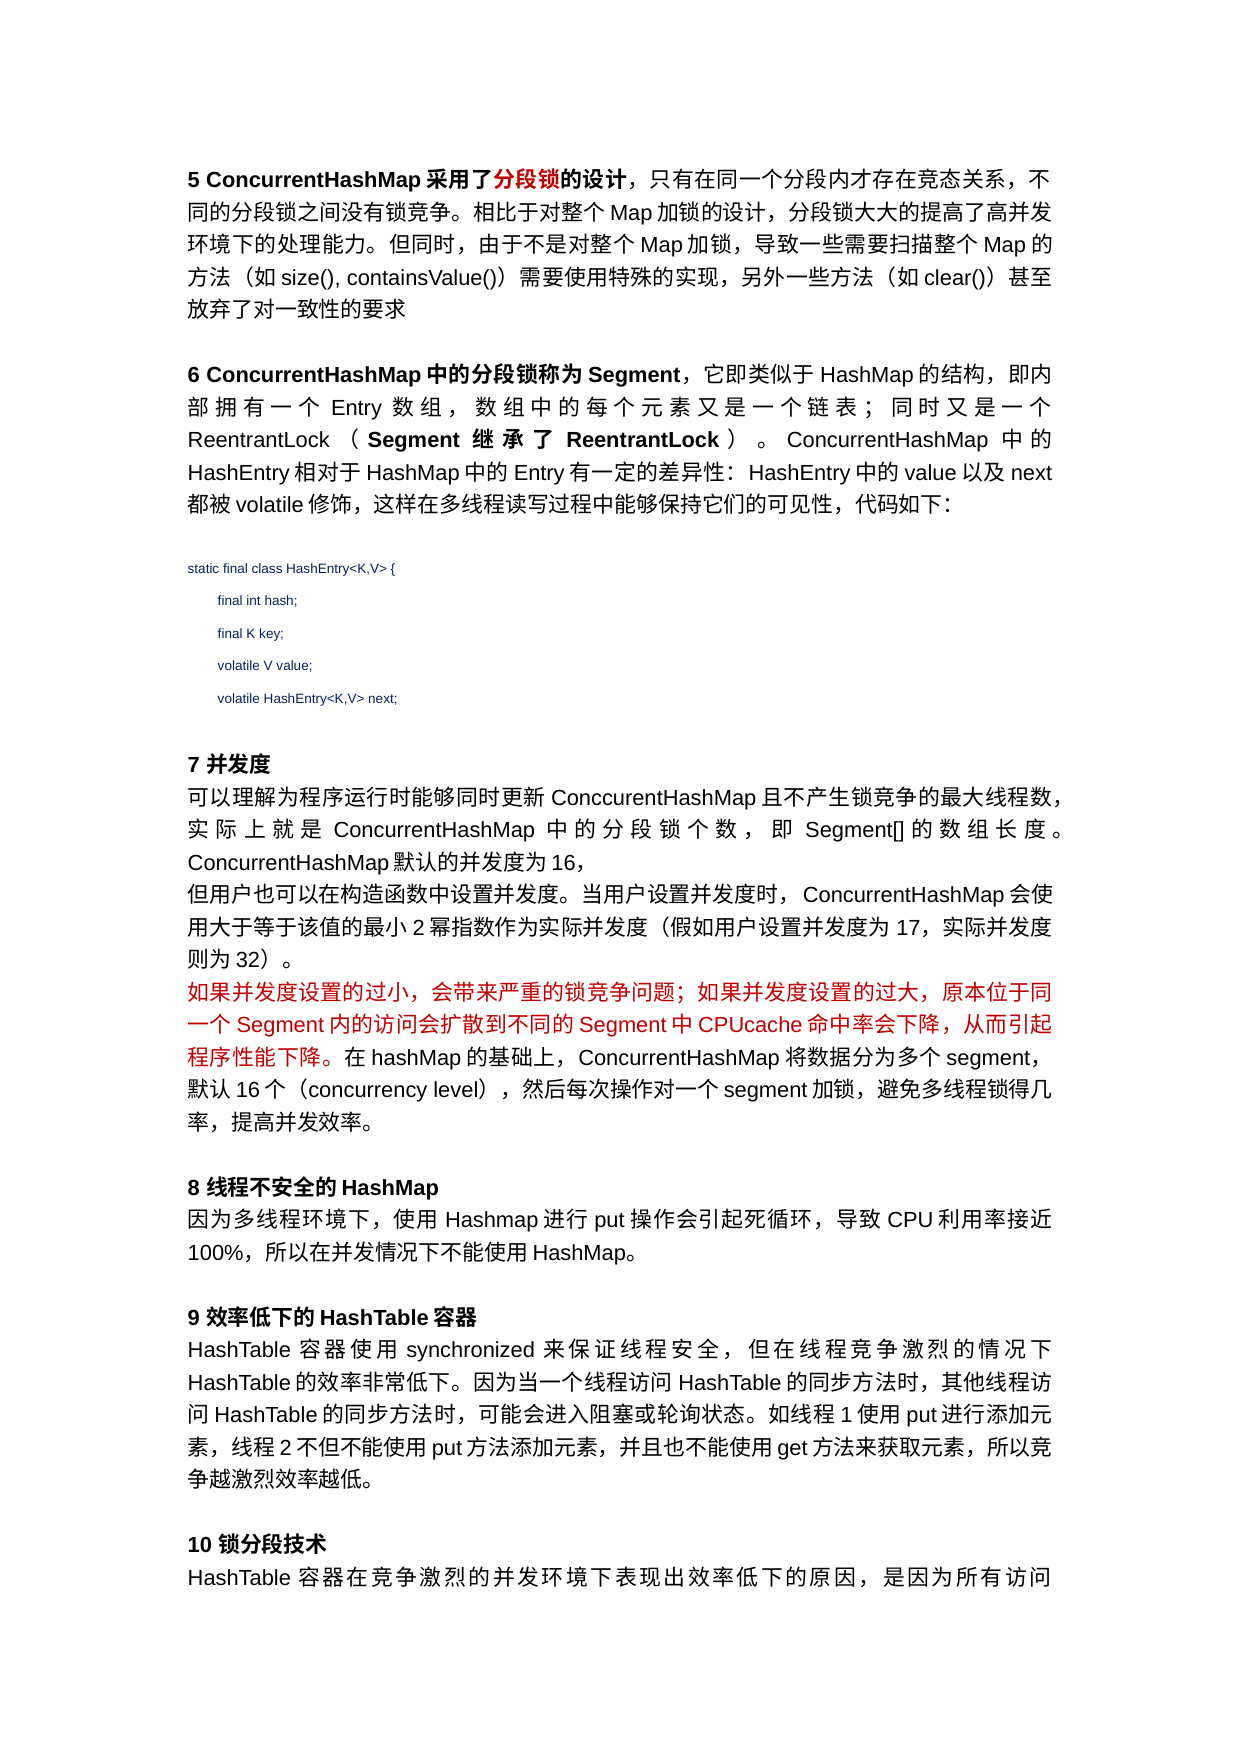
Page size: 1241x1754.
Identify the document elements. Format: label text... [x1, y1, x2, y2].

text volatile HashEntry<K,V> next; [187, 682, 1053, 714]
text 10 锁分段技术 [187, 1527, 1053, 1559]
text 但用户也可以在构造函数中设置并发度。当用户设置并发度时，ConcurrentHashMap会使用大于等于该值的最小2幂指数作为实际并发度（假如用户设置并发度为17，实际并发度则为32）。 [187, 877, 1053, 974]
text 6 ConcurrentHashMap中的分段锁称为Segment，它即类似于HashMap的结构，即内部拥有一个Entry数组，数组中的每个元素又是一个链表；同时又是一个ReentrantLock（Segment继承了ReentrantLock）。ConcurrentHashMap中的HashEntry相对于HashMap中的Entry有一定的差异性：HashEntry中的value以及next都被volatile修饰，这样在多线程读写过程中能够保持它们的可见性，代码如下： [187, 357, 1053, 519]
text 9 效率低下的HashTable容器 [187, 1299, 1053, 1332]
text volatile V value; [187, 649, 1053, 682]
text HashTable容器使用synchronized来保证线程安全，但在线程竞争激烈的情况下HashTable的效率非常低下。因为当一个线程访问HashTable的同步方法时，其他线程访问HashTable的同步方法时，可能会进入阻塞或轮询状态。如线程1使用put进行添加元素，线程2不但不能使用put方法添加元素，并且也不能使用get方法来获取元素，所以竞争越激烈效率越低。 [187, 1332, 1053, 1494]
text static final class HashEntry<K,V> { [187, 552, 1053, 584]
text 7 并发度 [187, 747, 1053, 779]
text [187, 1559, 1053, 1592]
text final K key; [187, 617, 1053, 649]
text 5 ConcurrentHashMap采用了分段锁的设计，只有在同一个分段内才存在竞态关系，不同的分段锁之间没有锁竞争。相比于对整个Map加锁的设计，分段锁大大的提高了高并发环境下的处理能力。但同时，由于不是对整个Map加锁，导致一些需要扫描整个Map的方法（如size(), containsValue()）需要使用特殊的实现，另外一些方法（如clear()）甚至放弃了对一致性的要求 [187, 162, 1053, 324]
text 如果并发度设置的过小，会带来严重的锁竞争问题；如果并发度设置的过大，原本位于同一个Segment内的访问会扩散到不同的Segment中CPUcache命中率会下降，从而引起程序性能下降。在hashMap的基础上，ConcurrentHashMap将数据分为多个segment，默认16个（concurrency level），然后每次操作对一个segment加锁，避免多线程锁得几率，提高并发效率。 [187, 974, 1053, 1137]
text final int hash; [187, 584, 1053, 617]
text 可以理解为程序运行时能够同时更新ConccurentHashMap且不产生锁竞争的最大线程数，实际上就是ConcurrentHashMap中的分段锁个数，即Segment[]的数组长度。ConcurrentHashMap默认的并发度为16， [187, 779, 1053, 877]
text 8 线程不安全的HashMap [187, 1169, 1053, 1202]
text 因为多线程环境下，使用Hashmap进行put操作会引起死循环，导致CPU利用率接近100%，所以在并发情况下不能使用HashMap。 [187, 1202, 1053, 1267]
